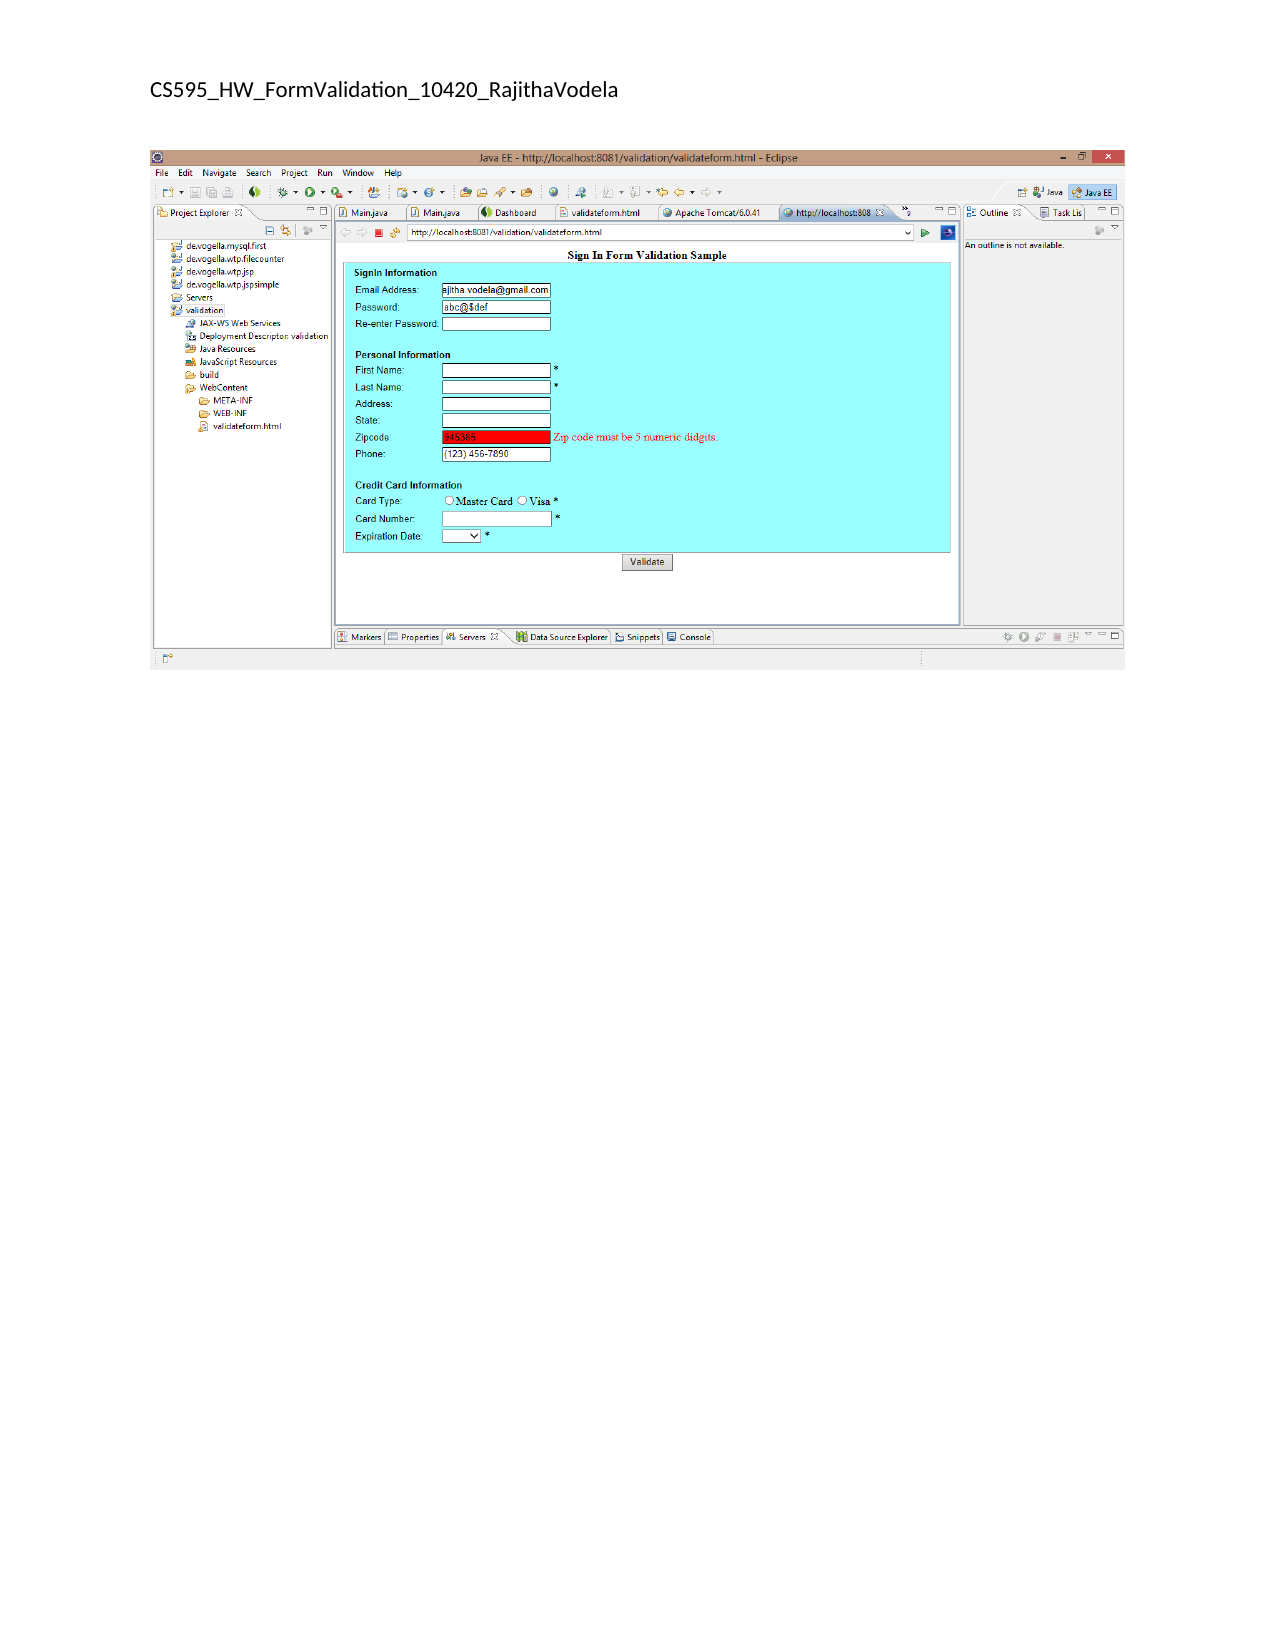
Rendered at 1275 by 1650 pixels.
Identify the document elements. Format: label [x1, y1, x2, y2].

picture [150, 150, 1125, 670]
